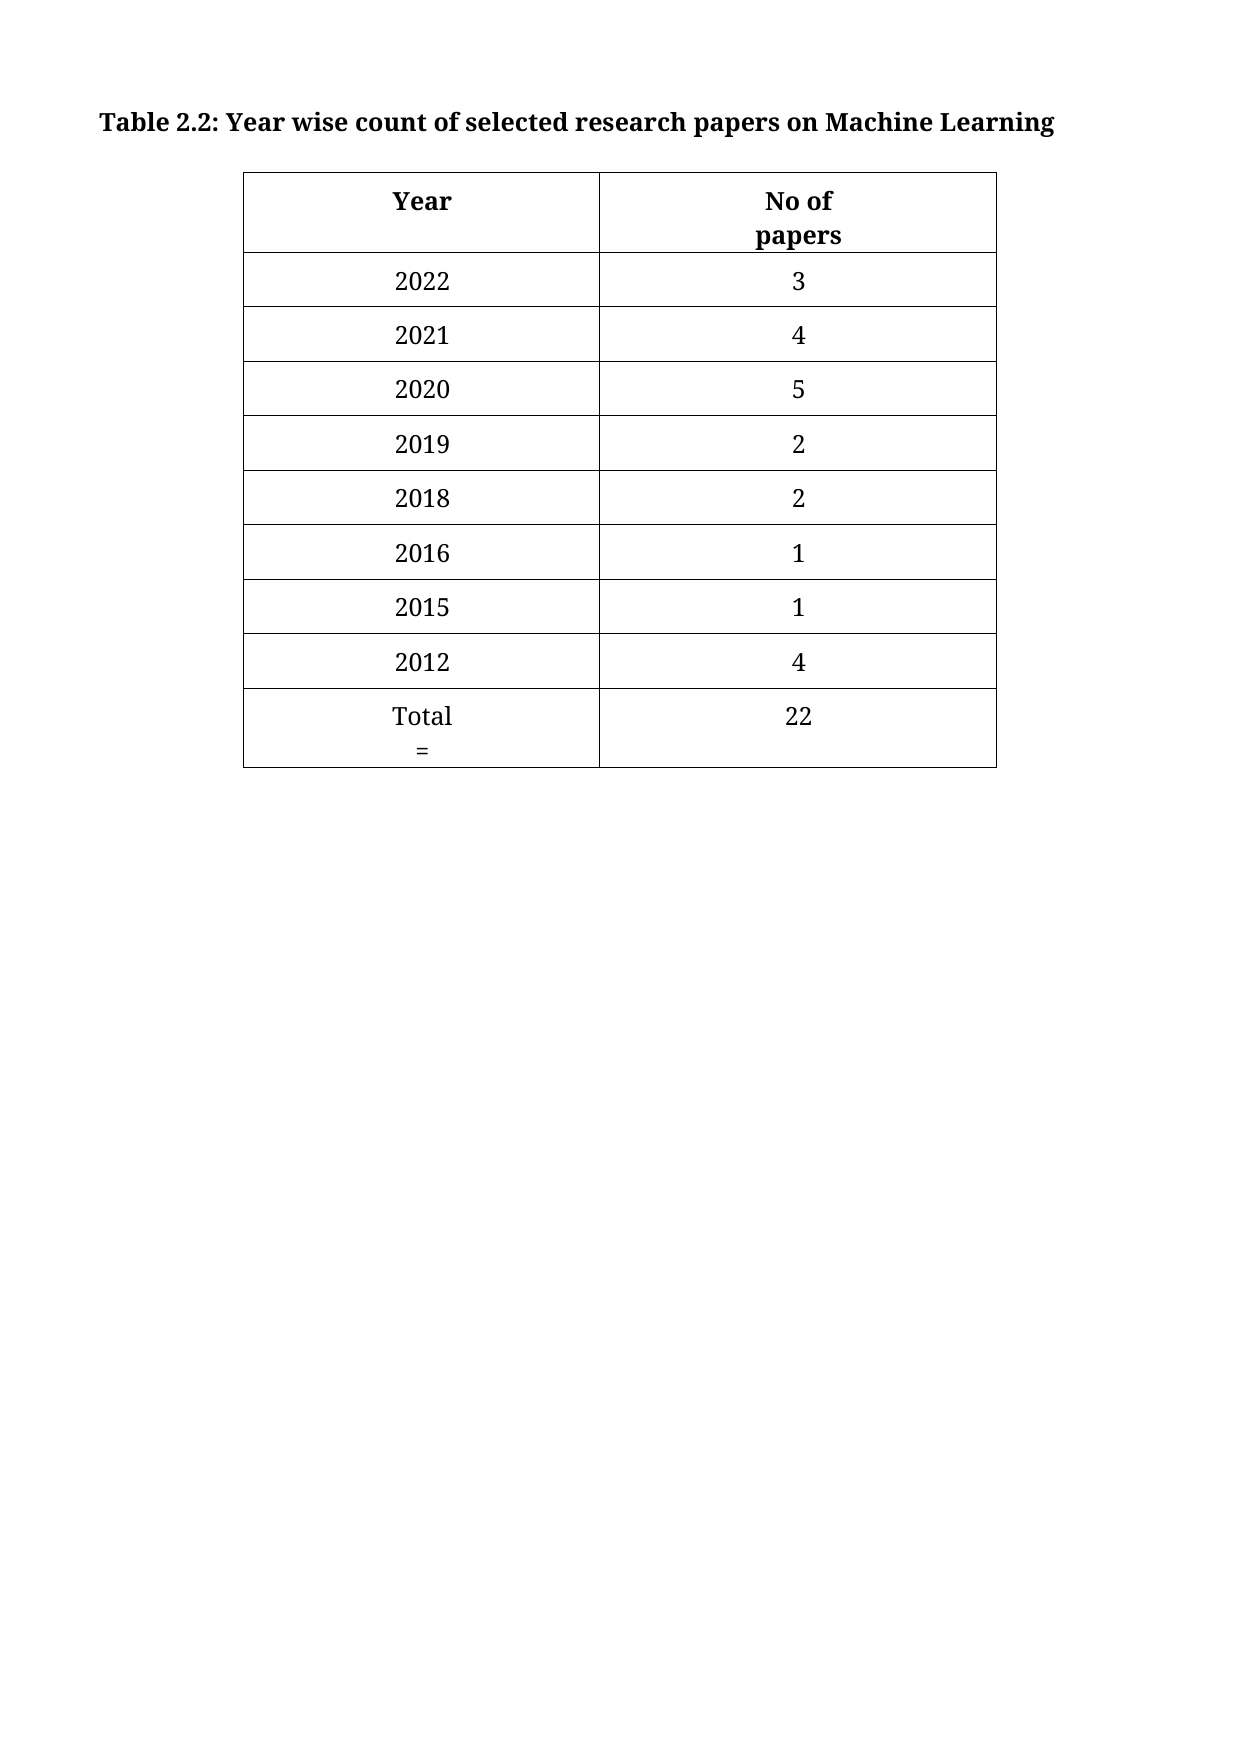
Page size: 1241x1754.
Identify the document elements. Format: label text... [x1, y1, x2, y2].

table_cell 2012 [244, 634, 599, 688]
table_cell 4 [600, 307, 996, 361]
table_cell 2018 [244, 471, 599, 524]
table_cell 4 [600, 634, 996, 688]
table_cell 2020 [244, 362, 599, 415]
table_cell 2015 [244, 580, 599, 633]
table_cell 2019 [244, 416, 599, 470]
table_cell Total = [244, 689, 599, 767]
table_cell 3 [600, 253, 996, 306]
table_header Year [244, 173, 599, 252]
table_cell 1 [600, 580, 996, 633]
table_cell 5 [600, 362, 996, 415]
table_header No of papers [600, 173, 996, 252]
table_cell 2 [600, 471, 996, 524]
table_cell 2021 [244, 307, 599, 361]
table_cell 1 [600, 525, 996, 578]
table_cell 2016 [244, 525, 599, 578]
table_cell 22 [600, 689, 996, 767]
table_cell 2022 [244, 253, 599, 306]
subtitle Table 2.2: Year wise count of selected research papers on Machine Learning [0, 104, 1178, 138]
table_cell 2 [600, 416, 996, 470]
